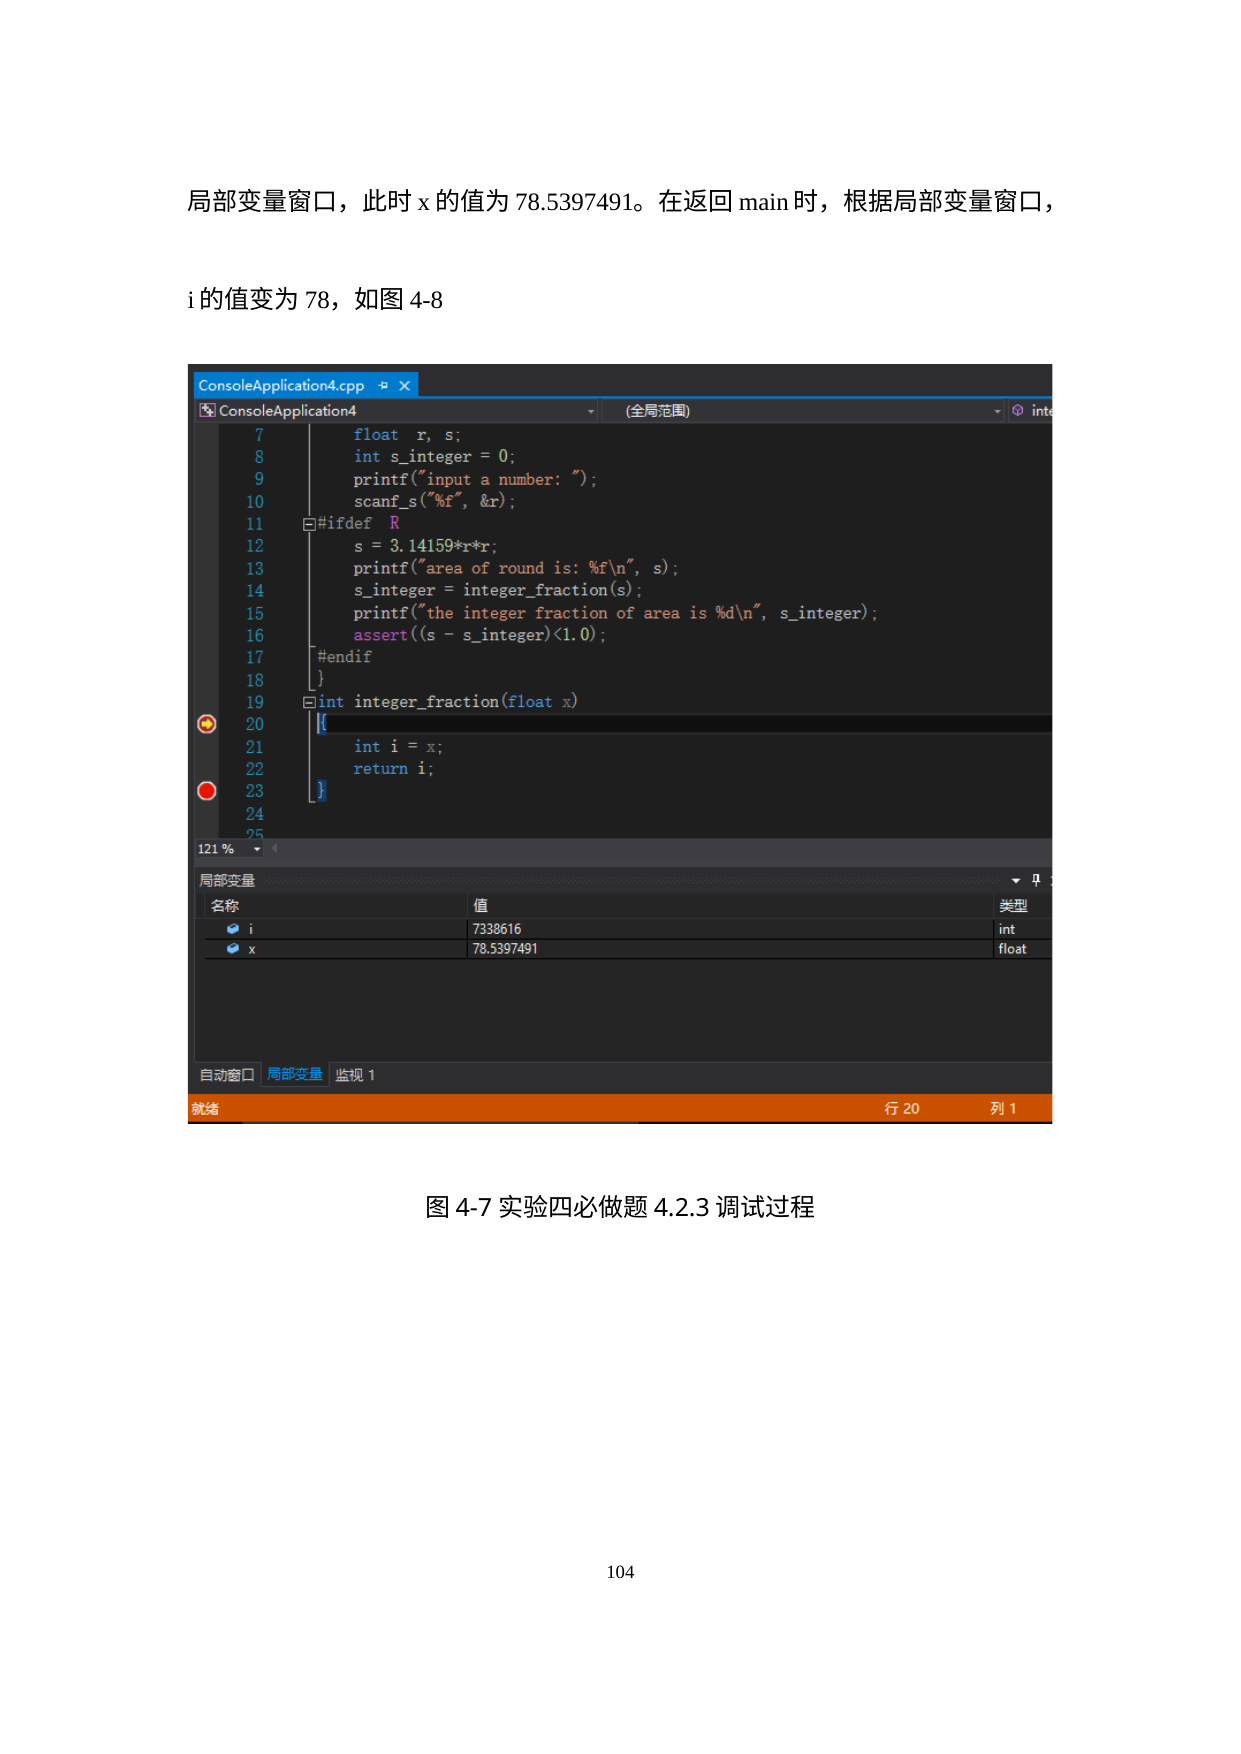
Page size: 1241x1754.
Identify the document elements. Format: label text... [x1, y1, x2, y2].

picture [187, 364, 1053, 1124]
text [187, 167, 1053, 330]
text 图4-7 实验四必做题4.2.3调试过程 [187, 1173, 1053, 1238]
